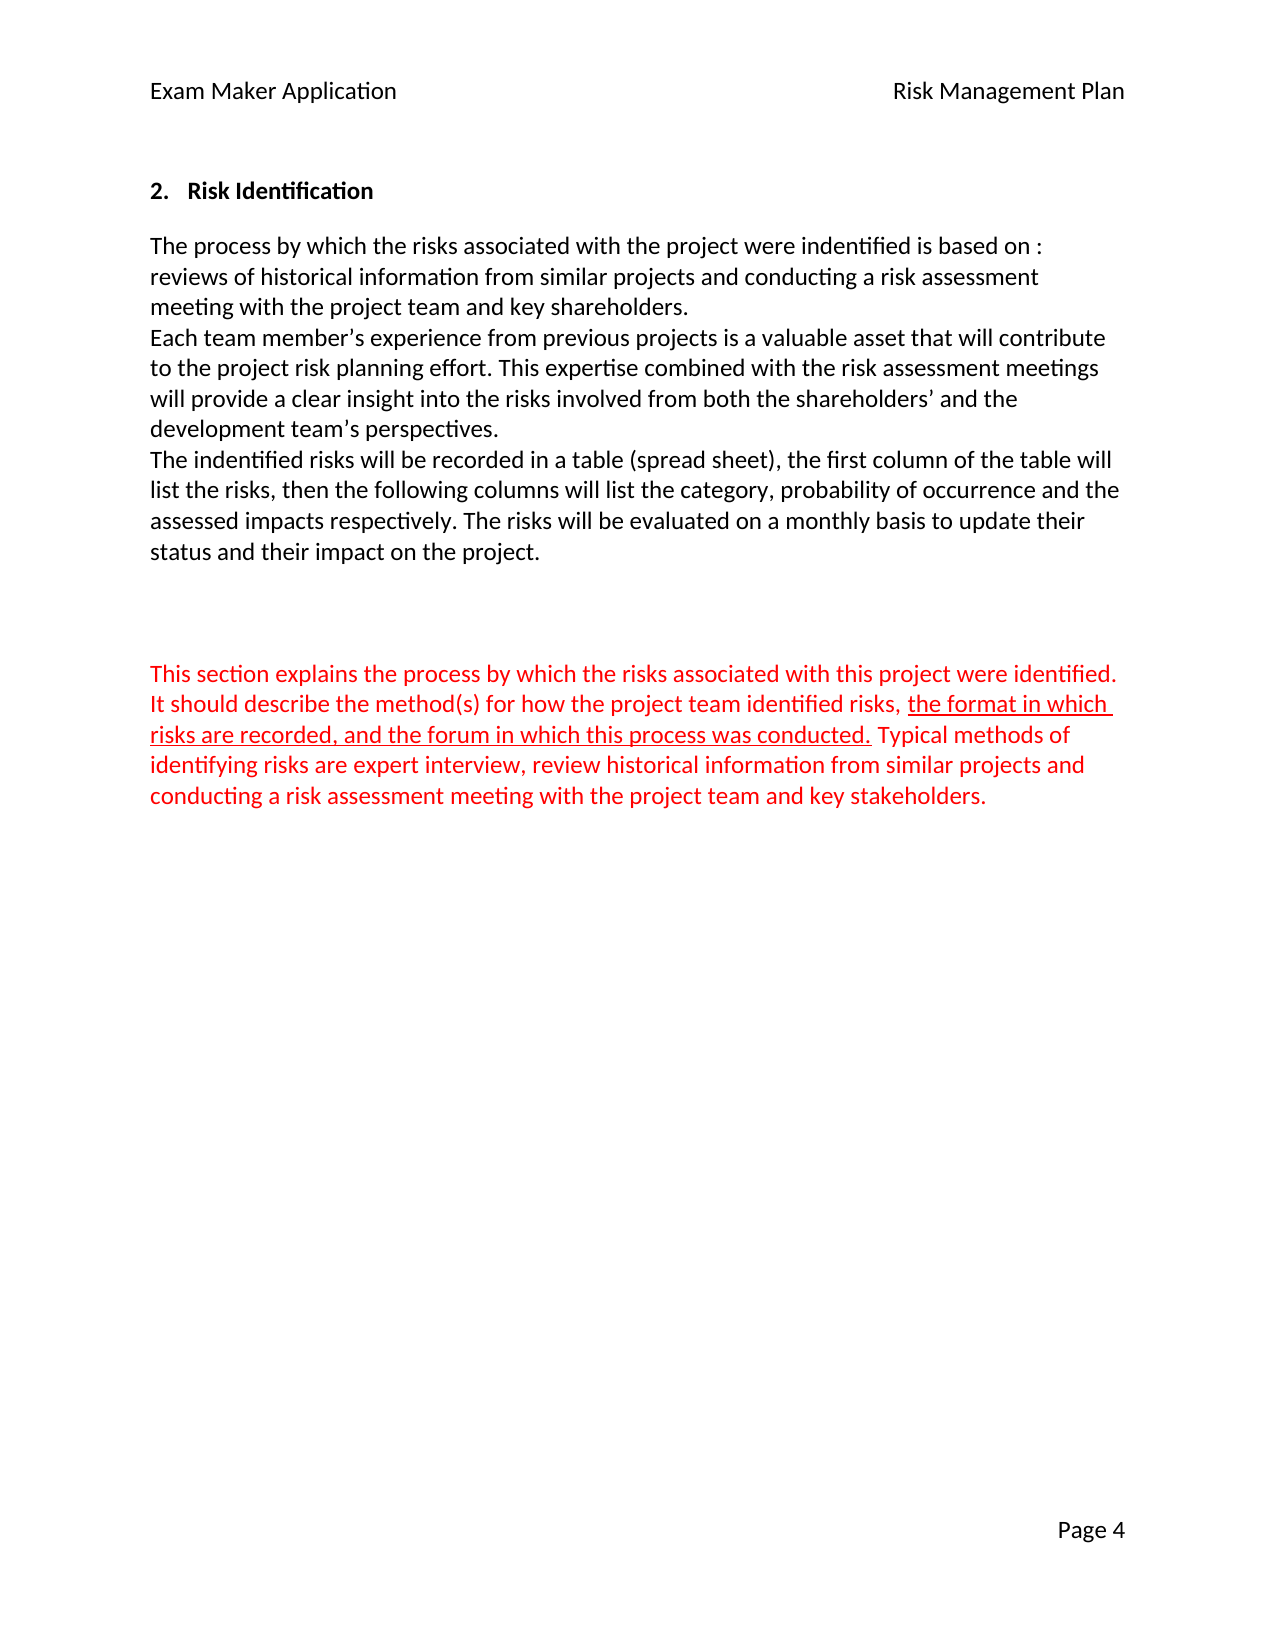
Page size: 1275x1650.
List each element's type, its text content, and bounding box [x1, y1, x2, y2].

text This section explains the process by which the risks associated with this project were identified. It should describe the method(s) for how the project team identified risks, the format in which risks are recorded, and the forum in which this process was conducted. Typical methods of identifying risks are expert interview, review historical information from similar projects and conducting a risk assessment meeting with the project team and key stakeholders. [150, 658, 1125, 810]
text The indentified risks will be recorded in a table (spread sheet), the first column of the table will list the risks, then the following columns will list the category, probability of occurrence and the assessed impacts respectively. The risks will be evaluated on a monthly basis to update their status and their impact on the project. [150, 444, 1125, 566]
text Each team member’s experience from previous projects is a valuable asset that will contribute to the project risk planning effort. This expertise combined with the risk assessment meetings will provide a clear insight into the risks involved from both the shareholders’ and the development team’s perspectives. [150, 322, 1125, 444]
text The process by which the risks associated with the project were indentified is based on : reviews of historical information from similar projects and conducting a risk assessment meeting with the project team and key shareholders. [150, 231, 1125, 322]
subtitle Risk Identification [150, 175, 1125, 206]
